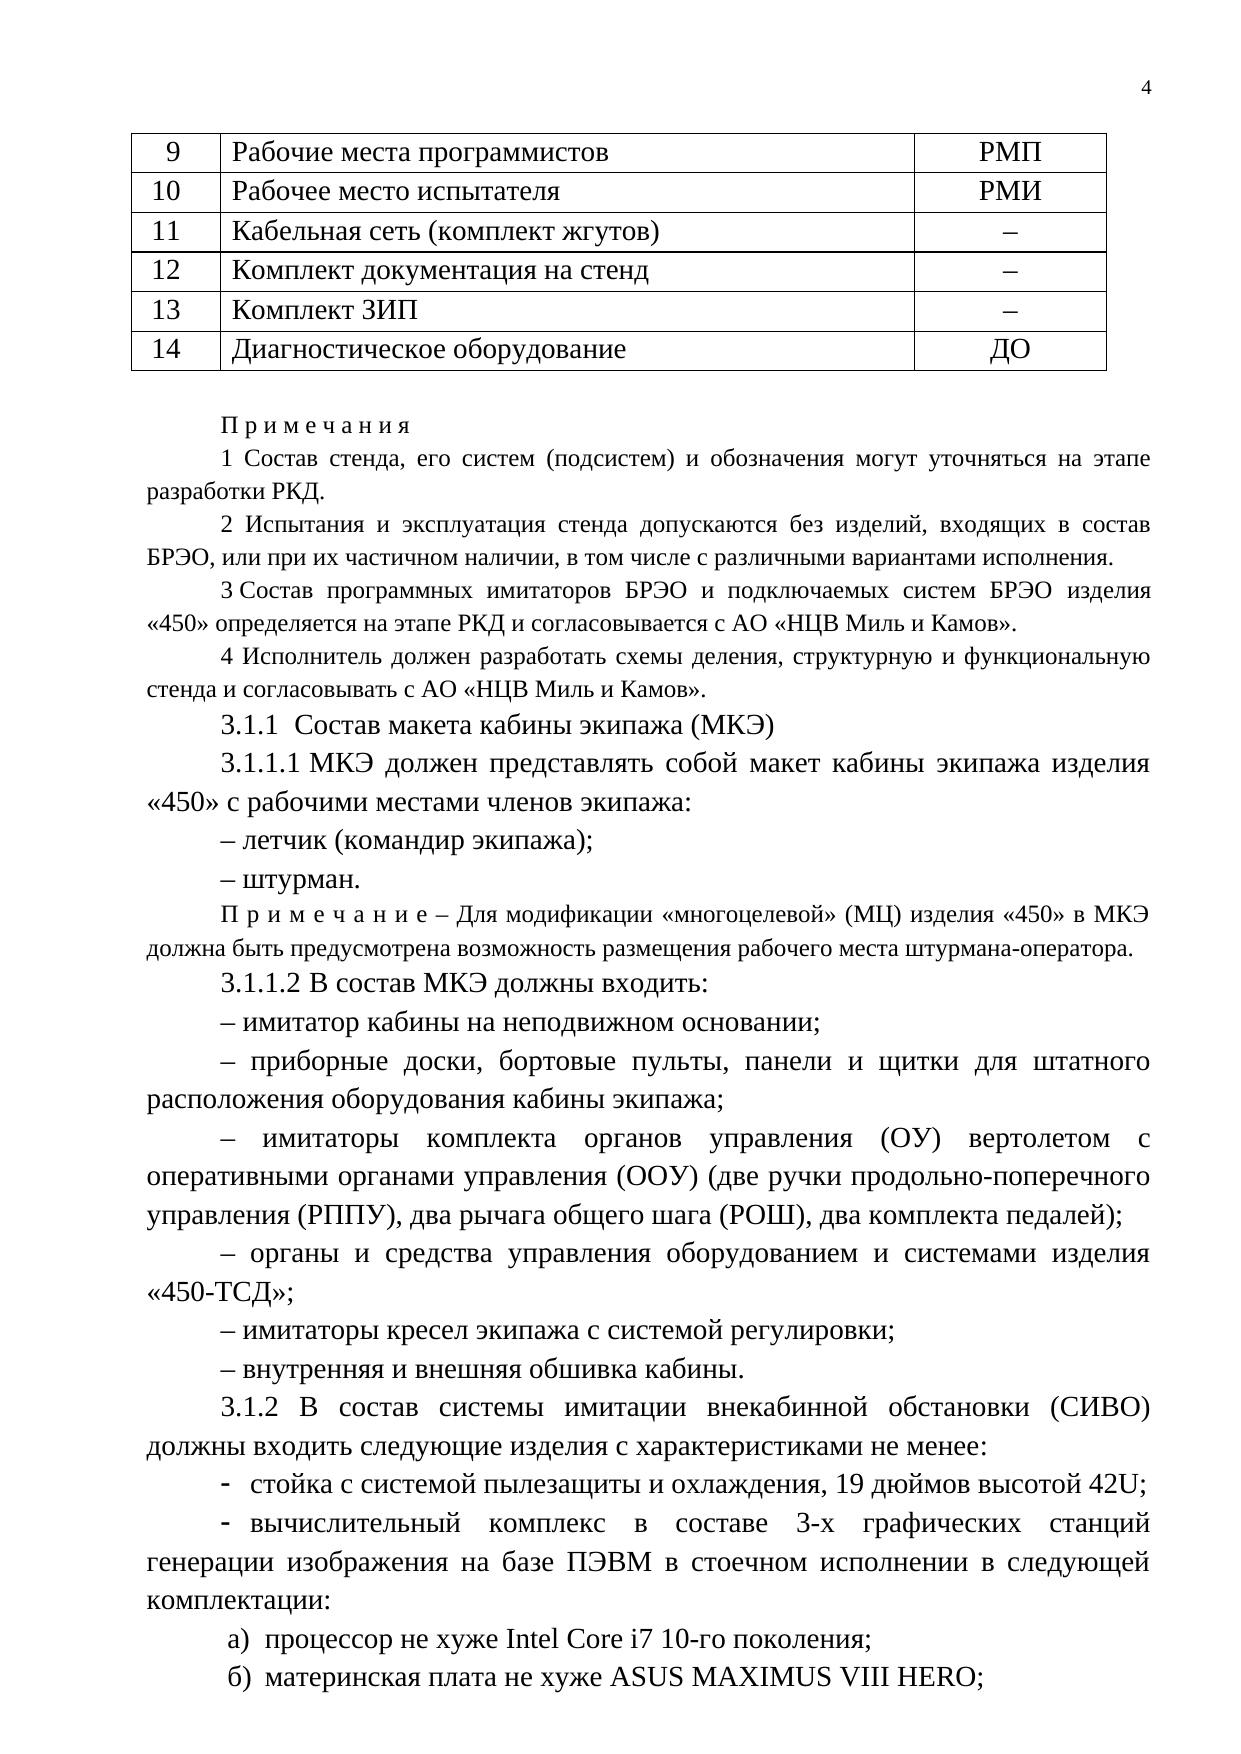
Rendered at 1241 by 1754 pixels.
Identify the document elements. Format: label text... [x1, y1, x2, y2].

list вычислительный комплекс в составе 3-х графических станций генерации изображения на базе ПЭВМ в стоечном исполнении в следующей комплектации: [146, 1505, 1151, 1616]
table_cell [132, 253, 220, 291]
list – органы и средства управления оборудованием и системами изделия «450-ТСД»; [146, 1235, 1151, 1307]
table_cell – [915, 213, 1106, 251]
list 2 Испытания и эксплуатация стенда допускаются без изделий, входящих в состав БРЭО, или при их частичном наличии, в том числе с различными вариантами исполнения. [146, 509, 1151, 571]
list 4 Исполнитель должен разработать схемы деления, структурную и функциональную стенда и согласовывать с АО «НЦВ Миль и Камов». [146, 641, 1151, 703]
list стойка с системой пылезащиты и охлаждения, 19 дюймов высотой 42U; [146, 1467, 1151, 1500]
table_cell [132, 292, 220, 331]
list – приборные доски, бортовые пульты, панели и щитки для штатного расположения оборудования кабины экипажа; [146, 1043, 1151, 1115]
list 3.1.1.1 МКЭ должен представлять собой макет кабины экипажа изделия «450» с рабочими местами членов экипажа: [146, 745, 1151, 817]
list 3 Состав программных имитаторов БРЭО и подключаемых систем БРЭО изделия «450» определяется на этапе РКД и согласовывается с АО «НЦВ Миль и Камов». [146, 575, 1151, 637]
table_cell РМИ [915, 173, 1106, 212]
list П р и м е ч а н и е – Для модификации «многоцелевой» (МЦ) изделия «450» в МКЭ должна быть предусмотрена возможность размещения рабочего места штурмана-оператора. [146, 899, 1151, 961]
list 3.1.1 Состав макета кабины экипажа (МКЭ) [146, 707, 1151, 740]
list – летчик (командир экипажа); [146, 822, 1151, 856]
table_cell – [915, 253, 1106, 291]
list процессор не хуже Intel Core i7 10-го поколения; [227, 1621, 1151, 1654]
table_cell [132, 332, 220, 370]
list – имитаторы комплекта органов управления (ОУ) вертолетом с оперативными органами управления (ООУ) (две ручки продольно-поперечного управления (РППУ), два рычага общего шага (РОШ), два комплекта педалей); [146, 1120, 1151, 1230]
list – имитатор кабины на неподвижном основании; [146, 1004, 1151, 1038]
table_cell РМП [915, 134, 1106, 172]
table_cell Рабочее место испытателя [221, 173, 914, 212]
list 1 Состав стенда, его систем (подсистем) и обозначения могут уточняться на этапе разработки РКД. [146, 443, 1151, 504]
text П р и м е ч а н и я [146, 410, 1151, 438]
table_cell Кабельная сеть (комплект жгутов) [221, 213, 914, 251]
list – внутренняя и внешняя обшивка кабины. [146, 1351, 1151, 1384]
table_cell Комплект ЗИП [221, 292, 914, 331]
list материнская плата не хуже ASUS MAXIMUS VIII HERO; [227, 1659, 1151, 1693]
table_cell Диагностическое оборудование [221, 332, 914, 370]
table_cell ДО [915, 332, 1106, 370]
table_cell Рабочие места программистов [221, 134, 914, 172]
table_cell [132, 134, 220, 172]
table_cell [132, 213, 220, 251]
table_cell – [915, 292, 1106, 331]
list – штурман. [146, 861, 1151, 894]
table_cell [132, 173, 220, 212]
list 3.1.1.2 В состав МКЭ должны входить: [146, 966, 1151, 999]
table_cell Комплект документация на стенд [221, 253, 914, 291]
list – имитаторы кресел экипажа с системой регулировки; [146, 1312, 1151, 1346]
text 3.1.2 В состав системы имитации внекабинной обстановки (СИВО) должны входить следующие изделия с характеристиками не менее: [146, 1389, 1151, 1462]
